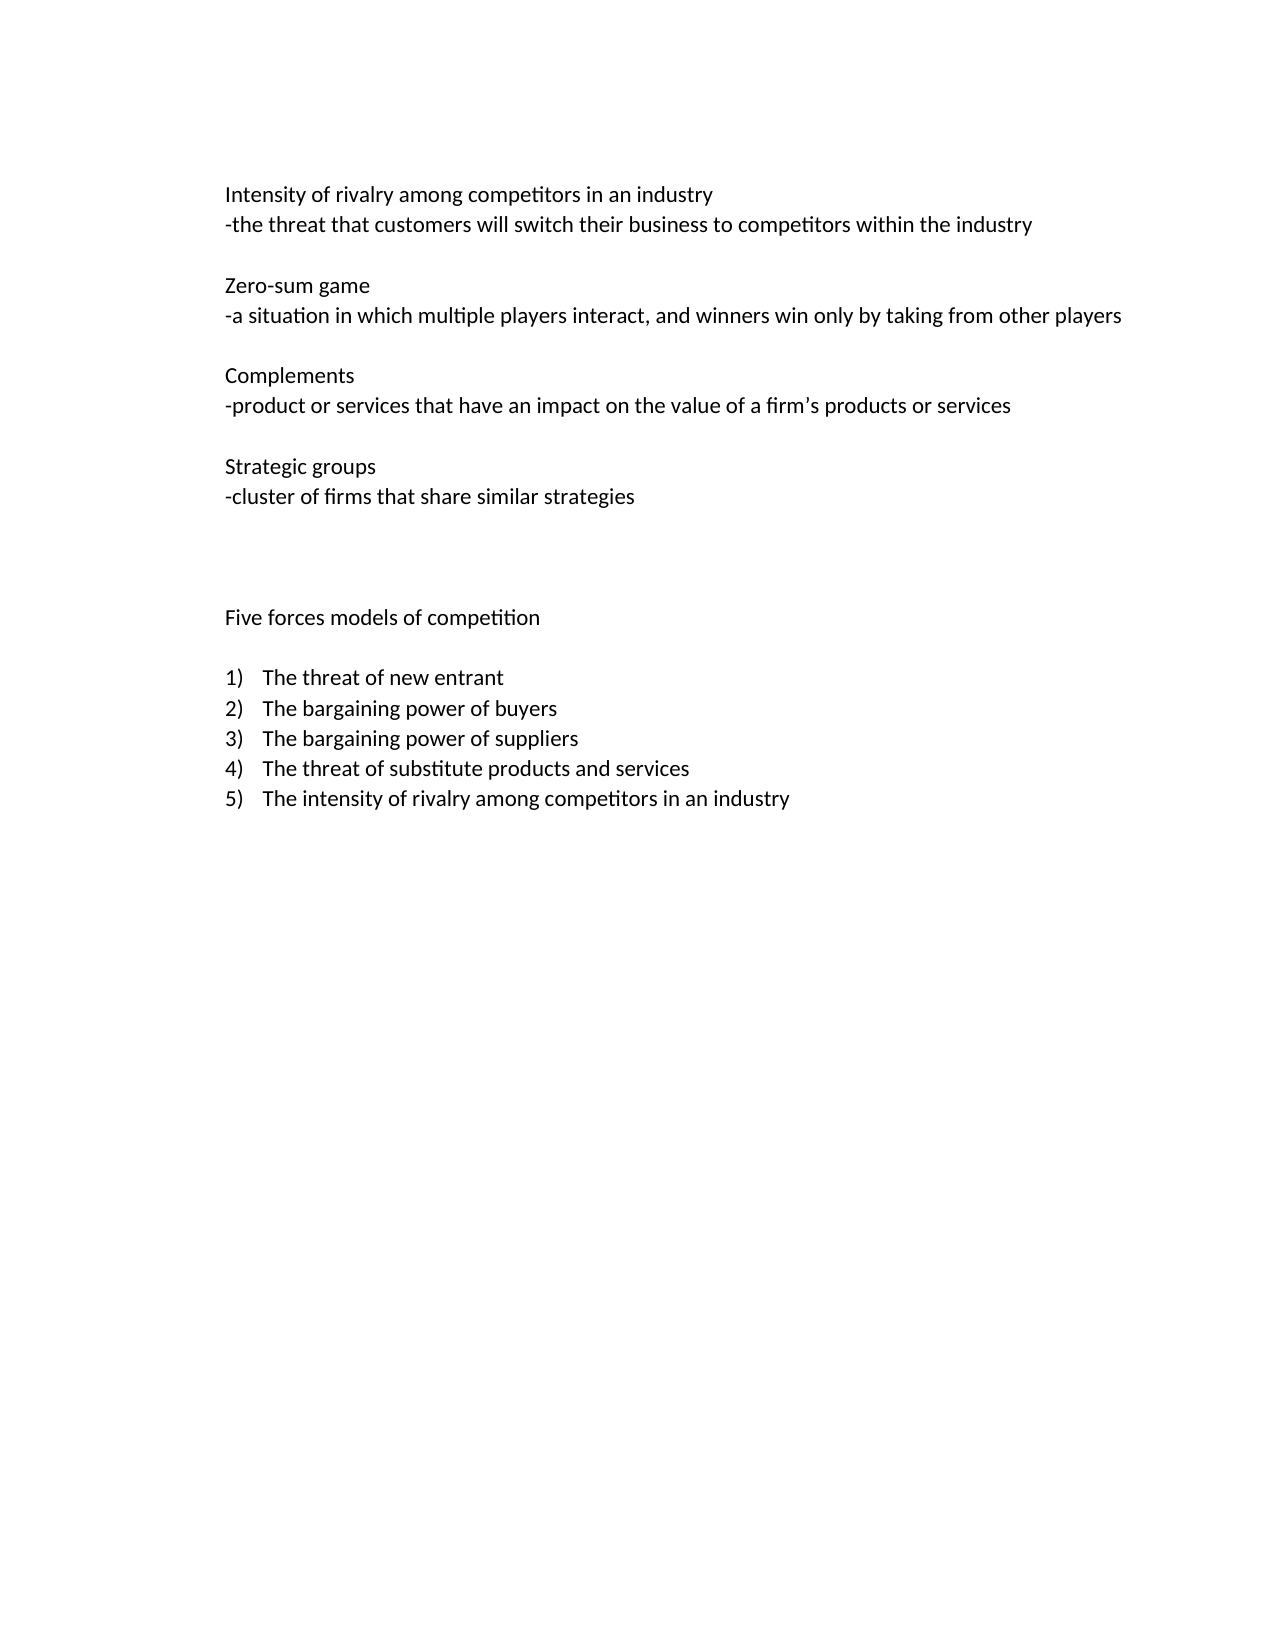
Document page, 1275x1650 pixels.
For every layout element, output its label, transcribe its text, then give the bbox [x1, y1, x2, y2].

list Zero-sum game [225, 271, 1125, 299]
list -a situation in which multiple players interact, and winners win only by taking from other players [225, 301, 1125, 329]
list Five forces models of competition [225, 603, 1125, 631]
list The bargaining power of buyers [225, 694, 1125, 722]
list Intensity of rivalry among competitors in an industry [225, 180, 1125, 208]
list Complements [225, 361, 1125, 389]
list The threat of substitute products and services [225, 754, 1125, 782]
list The bargaining power of suppliers [225, 724, 1125, 752]
list The intensity of rivalry among competitors in an industry [225, 784, 1125, 812]
list -cluster of firms that share similar strategies [225, 482, 1125, 510]
list Strategic groups [225, 452, 1125, 480]
list The threat of new entrant [225, 663, 1125, 692]
list -product or services that have an impact on the value of a firm’s products or services [225, 392, 1125, 420]
list -the threat that customers will switch their business to competitors within the industry [225, 210, 1125, 238]
